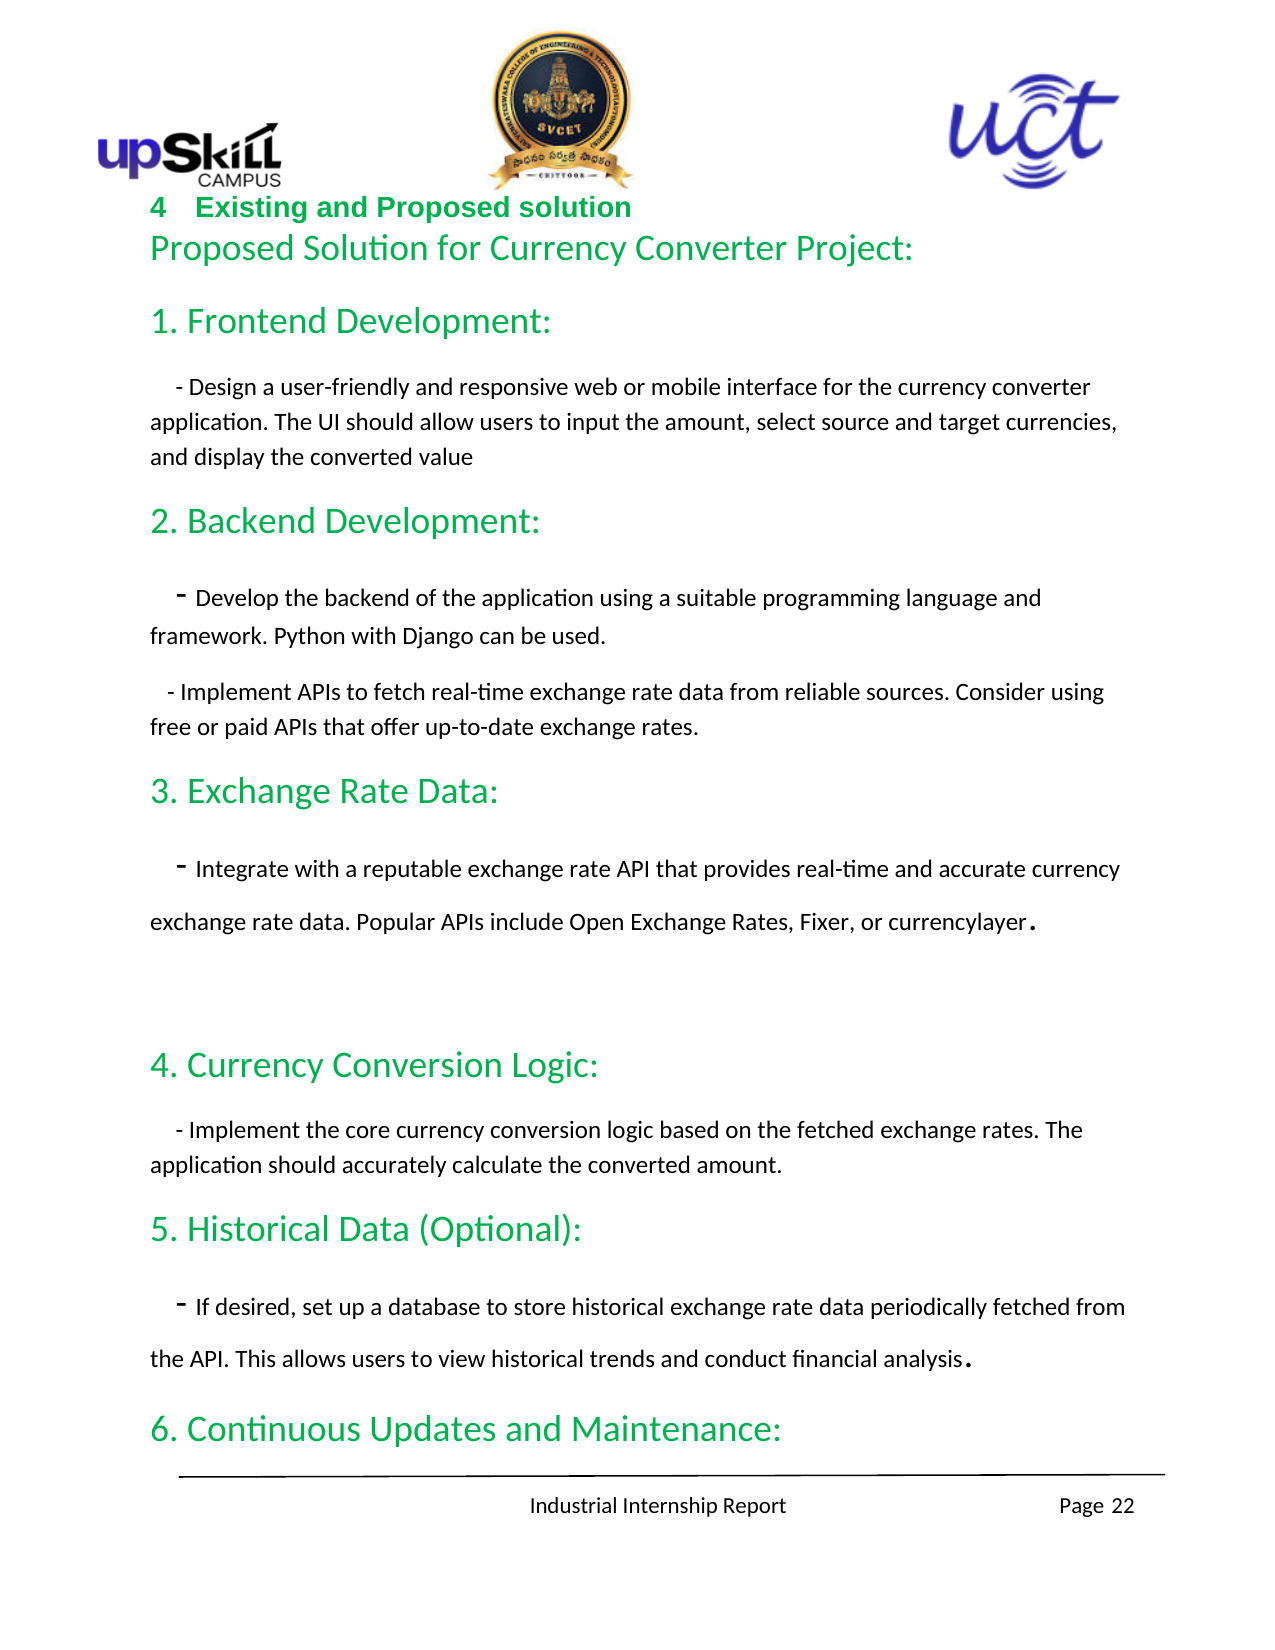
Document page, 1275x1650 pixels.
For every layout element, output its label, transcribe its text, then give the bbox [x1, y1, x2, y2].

text 5. Historical Data (Optional): [150, 1205, 1134, 1251]
text 6. Continuous Updates and Maintenance: [150, 1405, 1134, 1451]
text 3. Exchange Rate Data: [150, 767, 1134, 813]
picture [946, 65, 1125, 191]
text - Develop the backend of the application using a suitable programming language and framework. Python with Django can be used. [150, 570, 1134, 651]
text - Integrate with a reputable exchange rate API that provides real-time and accurate currency exchange rate data. Popular APIs include Open Exchange Rates, Fixer, or currencylayer. [150, 841, 1134, 939]
text 2. Backend Development: [150, 497, 1134, 542]
picture [67, 110, 313, 191]
text 1. Frontend Development: [150, 297, 1134, 343]
text - If desired, set up a database to store historical exchange rate data periodically fetched from the API. This allows users to view historical trends and conduct financial analysis. [150, 1278, 1134, 1377]
text - Design a user-friendly and responsive web or mobile interface for the currency converter application. The UI should allow users to input the amount, select source and target currencies, and display the converted value [150, 371, 1134, 471]
text - Implement APIs to fetch real-time exchange rate data from reliable sources. Consider using free or paid APIs that offer up-to-date exchange rates. [150, 676, 1134, 742]
text 4. Currency Conversion Logic: [150, 1041, 1134, 1086]
picture [483, 28, 636, 191]
subtitle Existing and Proposed solution [150, 190, 1134, 224]
text - Implement the core currency conversion logic based on the fetched exchange rates. The application should accurately calculate the converted amount. [150, 1114, 1134, 1179]
text Proposed Solution for Currency Converter Project: [150, 224, 1134, 269]
